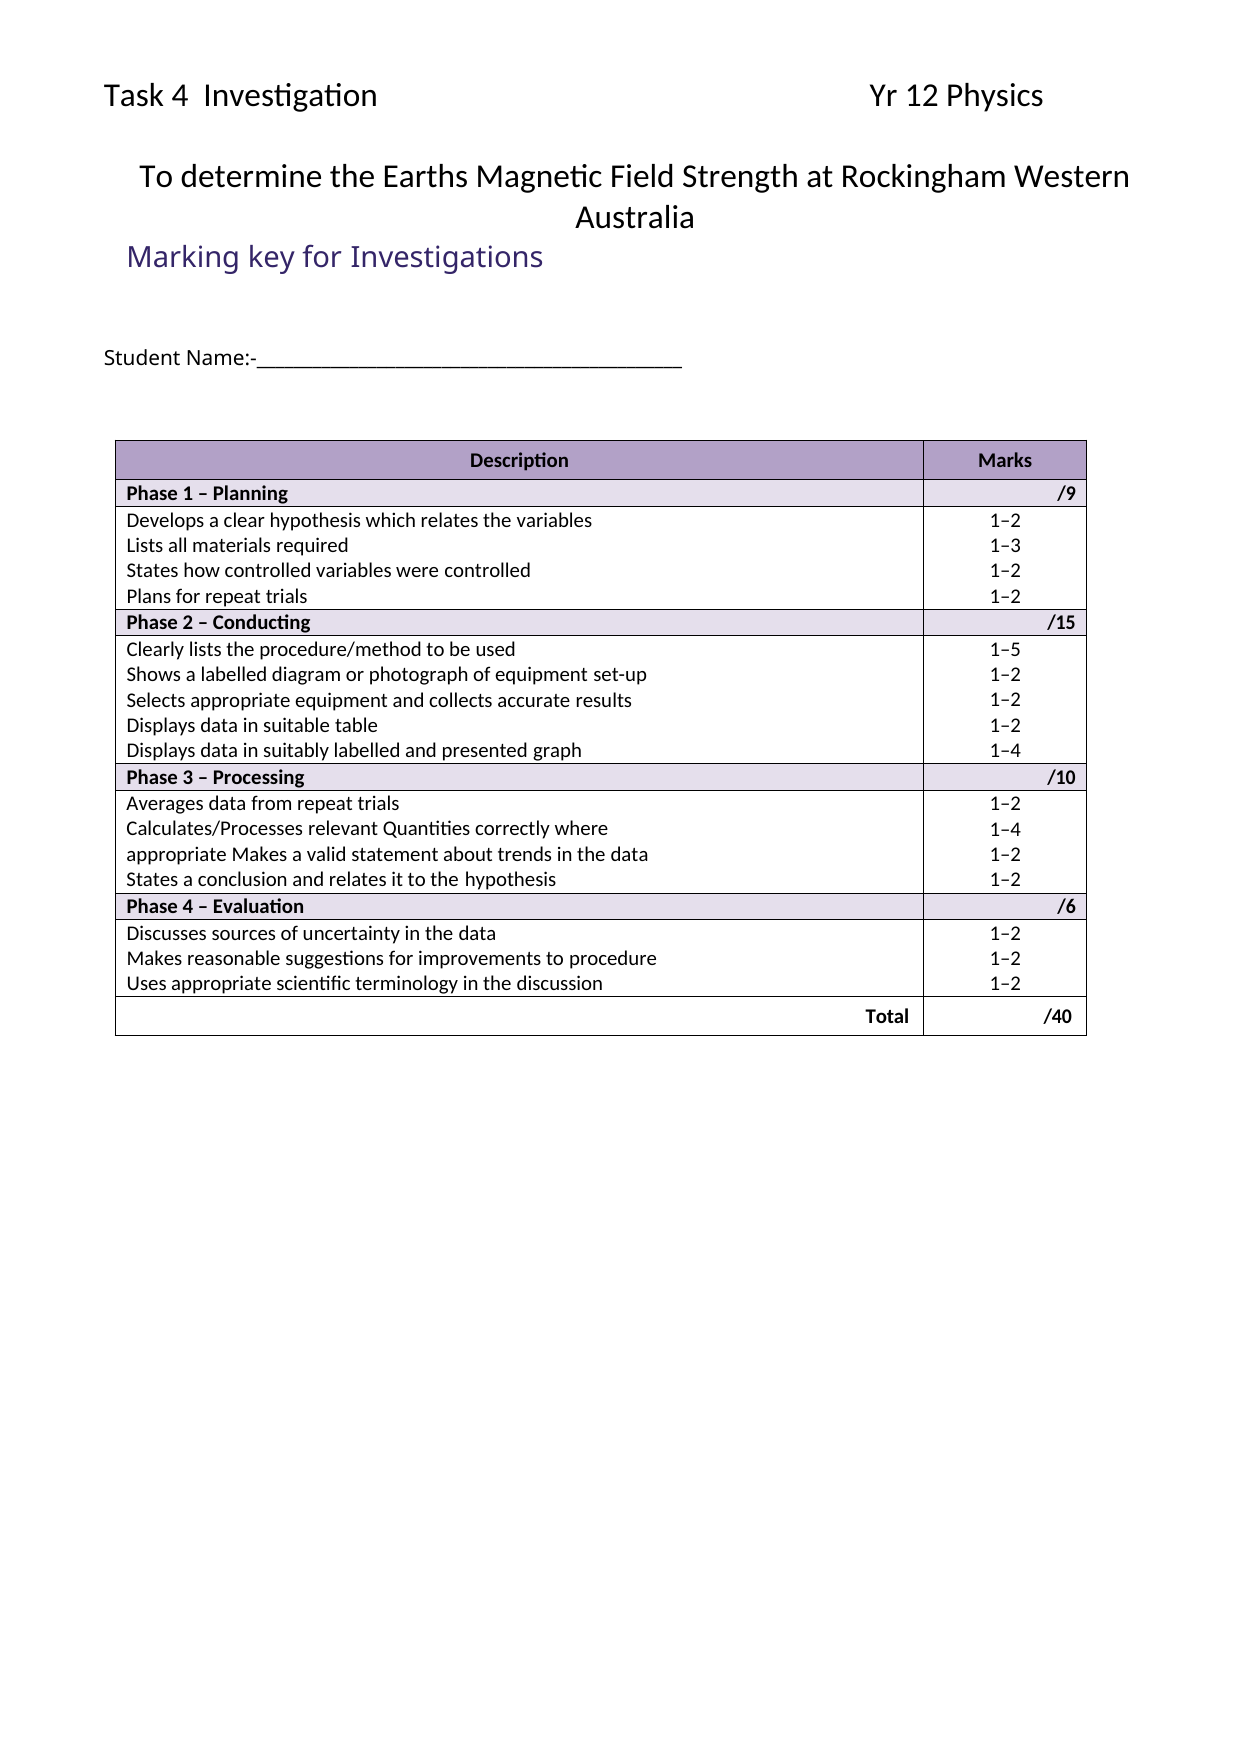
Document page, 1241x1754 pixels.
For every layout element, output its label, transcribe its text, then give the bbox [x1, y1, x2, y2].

table_cell /10 [924, 764, 1086, 790]
table_cell /15 [924, 610, 1086, 635]
table_cell Total [116, 997, 923, 1035]
table_cell Discusses sources of uncertainty in the data Makes reasonable suggestions for improvements to procedure Uses appropriate scientific terminology in the discussion [116, 920, 923, 996]
table_cell /6 [924, 894, 1086, 919]
table_cell 1–2 1–3 1–2 1–2 [924, 507, 1086, 608]
table_cell 1–5 1–2 1–2 1–2 1–4 [924, 636, 1086, 763]
table_cell Phase 1 – Planning [116, 480, 923, 506]
table_cell Averages data from repeat trials Calculates/Processes relevant Quantities correctly where appropriate Makes a valid statement about trends in the data States a conclusion and relates it to the hypothesis [116, 791, 923, 892]
table_cell /40 [924, 997, 1086, 1035]
table_cell Phase 3 – Processing [116, 764, 923, 790]
table_cell 1–2 1–2 1–2 [924, 920, 1086, 996]
table_cell Phase 4 – Evaluation [116, 894, 923, 919]
table_cell Develops a clear hypothesis which relates the variables Lists all materials required States how controlled variables were controlled Plans for repeat trials [116, 507, 923, 608]
text Marking key for Investigations [126, 237, 1167, 276]
table_header Marks [924, 441, 1086, 479]
table_header Description [116, 441, 923, 479]
text Student Name:-______________________________________________ [103, 343, 1167, 372]
table_cell Phase 2 – Conducting [116, 610, 923, 635]
table_cell /9 [924, 480, 1086, 506]
table_cell Clearly lists the procedure/method to be used Shows a labelled diagram or photograph of equipment set-up Selects appropriate equipment and collects accurate results Displays data in suitable table Displays data in suitably labelled and presented graph [116, 636, 923, 763]
table_cell 1–2 1–4 1–2 1–2 [924, 791, 1086, 892]
